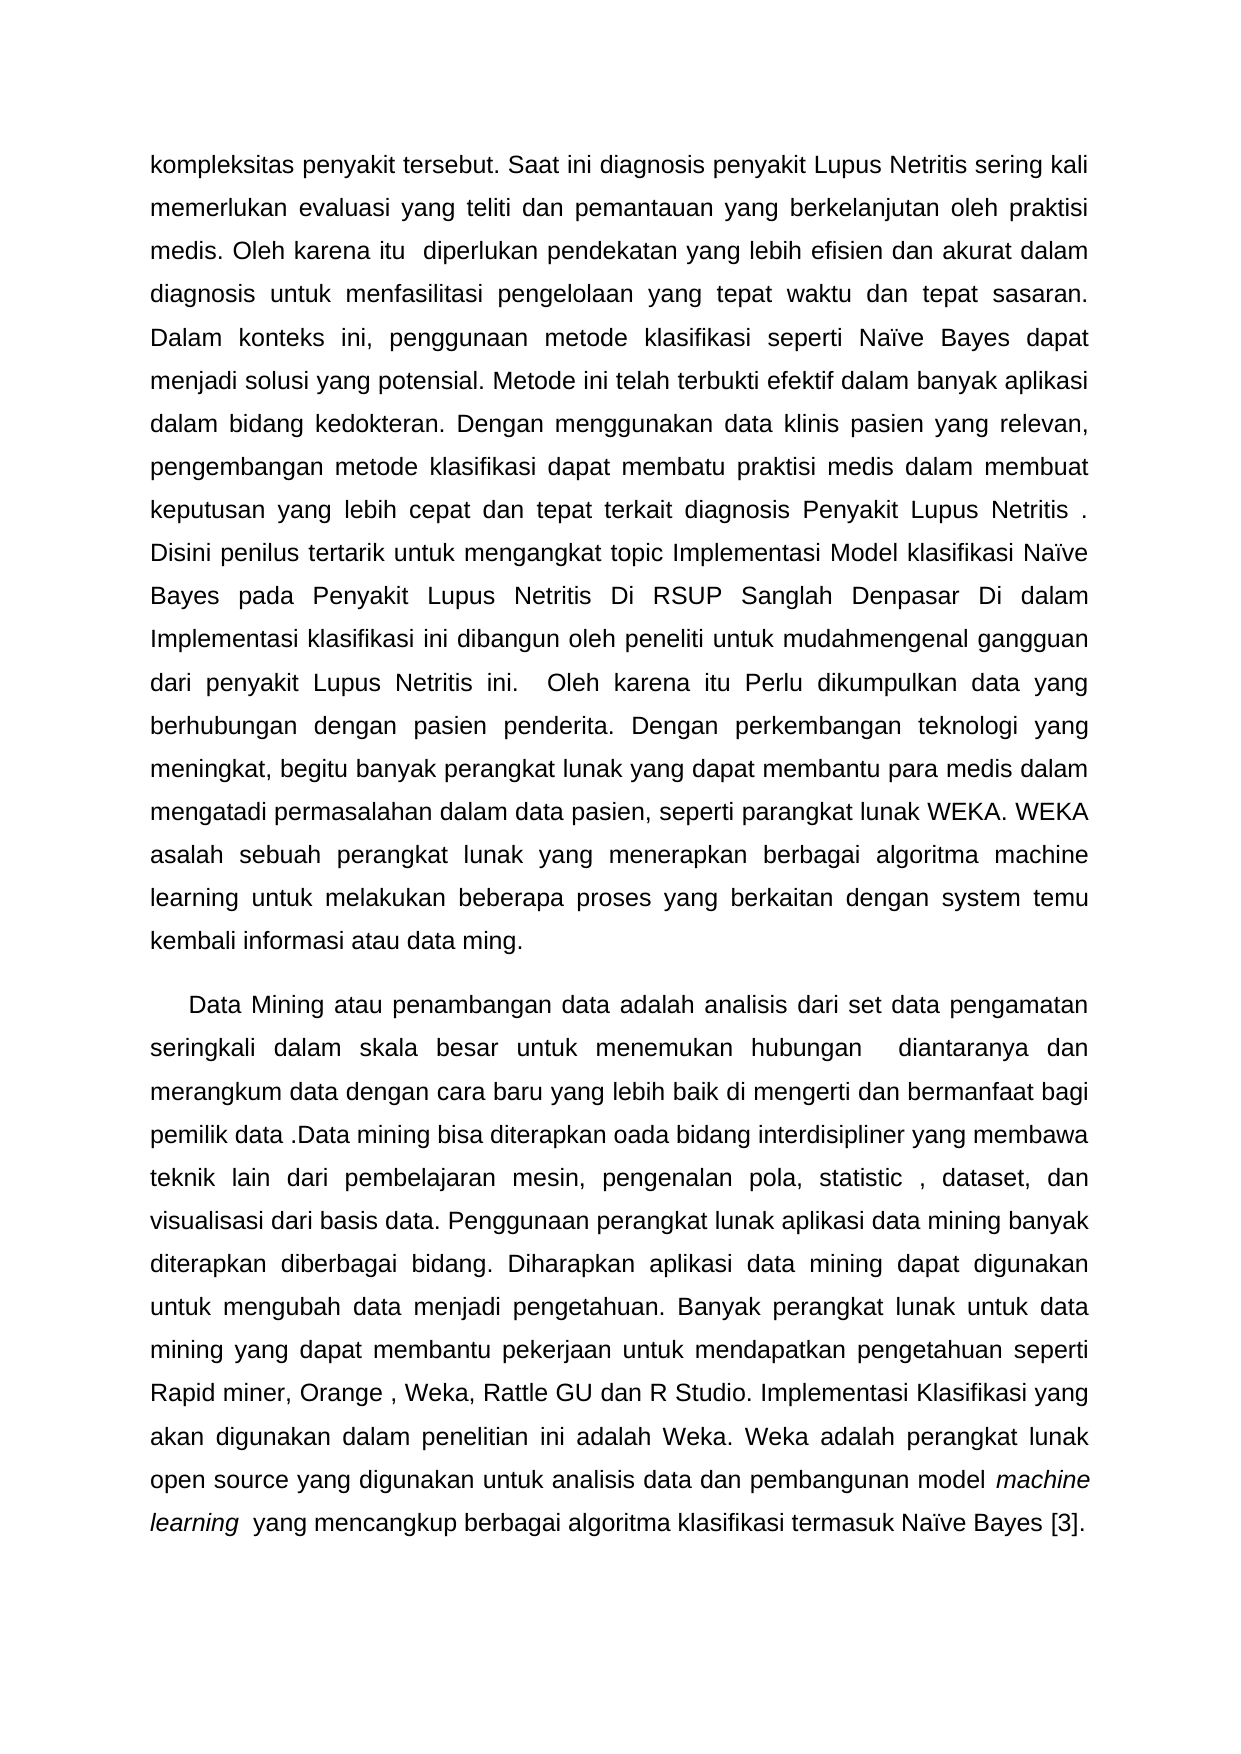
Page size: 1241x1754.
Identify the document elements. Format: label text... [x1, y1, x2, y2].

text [150, 150, 1090, 955]
text Data Mining atau penambangan data adalah analisis dari set data pengamatan seringkali dalam skala besar untuk menemukan hubungan diantaranya dan merangkum data dengan cara baru yang lebih baik di mengerti dan bermanfaat bagi pemilik data .Data mining bisa diterapkan oada bidang interdisipliner yang membawa teknik lain dari pembelajaran mesin, pengenalan pola, statistic , dataset, dan visualisasi dari basis data. Penggunaan perangkat lunak aplikasi data mining banyak diterapkan diberbagai bidang. Diharapkan aplikasi data mining dapat digunakan untuk mengubah data menjadi pengetahuan. Banyak perangkat lunak untuk data mining yang dapat membantu pekerjaan untuk mendapatkan pengetahuan seperti Rapid miner, Orange , Weka, Rattle GU dan R Studio. Implementasi Klasifikasi yang akan digunakan dalam penelitian ini adalah Weka. Weka adalah perangkat lunak open source yang digunakan untuk analisis data dan pembangunan model machine learning yang mencangkup berbagai algoritma klasifikasi termasuk Naïve Bayes [3]. [150, 990, 1090, 1536]
